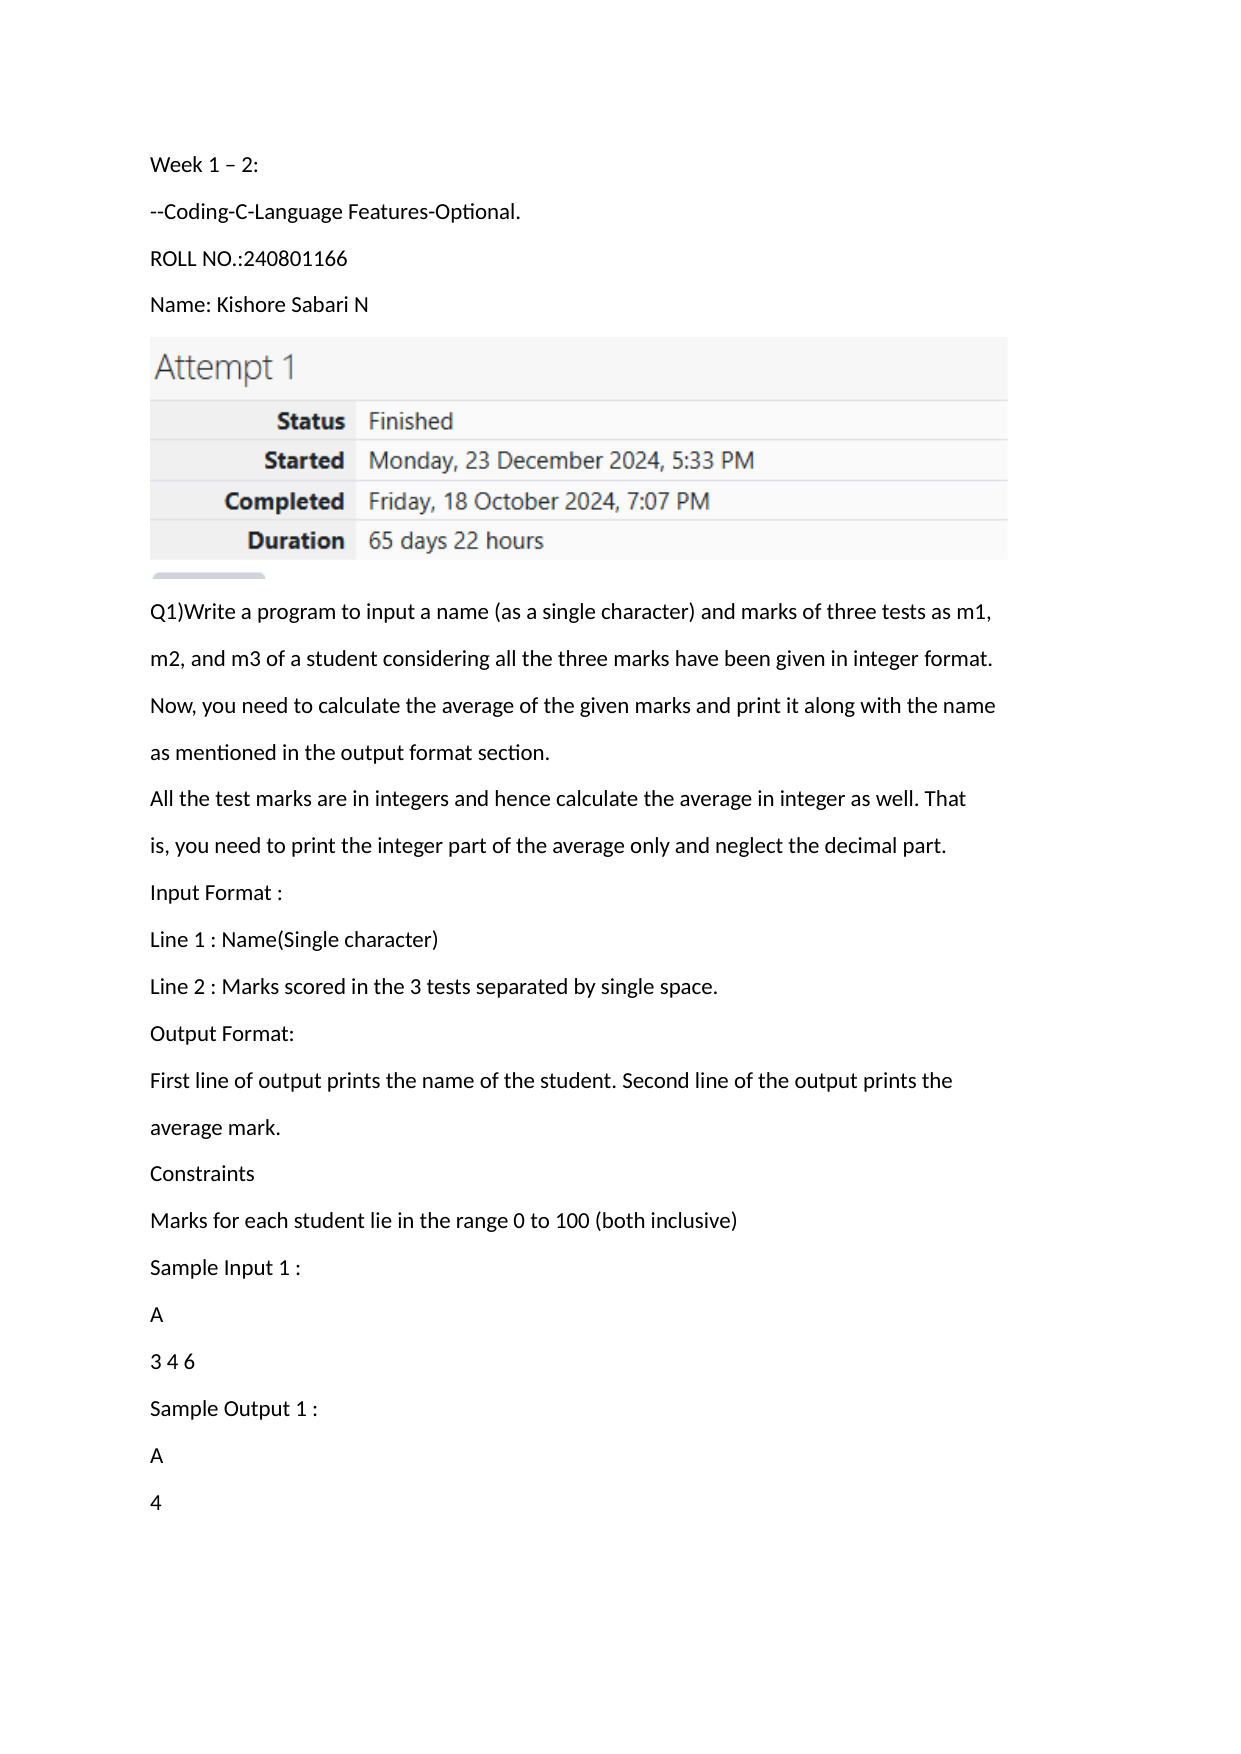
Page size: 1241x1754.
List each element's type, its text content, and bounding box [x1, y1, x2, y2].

text First line of output prints the name of the student. Second line of the output prints the [150, 1066, 1090, 1094]
picture [150, 337, 1008, 579]
text Input Format : [150, 878, 1090, 906]
text is, you need to print the integer part of the average only and neglect the decimal part. [150, 831, 1090, 859]
text Line 2 : Marks scored in the 3 tests separated by single space. [150, 972, 1090, 1000]
text Line 1 : Name(Single character) [150, 925, 1090, 953]
text Sample Output 1 : [150, 1394, 1090, 1422]
text Name: Kishore Sabari N [150, 291, 1090, 319]
text 3 4 6 [150, 1347, 1090, 1375]
text average mark. [150, 1113, 1090, 1141]
text Output Format: [150, 1019, 1090, 1047]
text as mentioned in the output format section. [150, 738, 1090, 766]
text Marks for each student lie in the range 0 to 100 (both inclusive) [150, 1206, 1090, 1234]
text Now, you need to calculate the average of the given marks and print it along with the name [150, 691, 1090, 719]
text All the test marks are in integers and hence calculate the average in integer as well. That [150, 784, 1090, 812]
text --Coding-C-Language Features-Optional. [150, 197, 1090, 225]
text Week 1 – 2: [150, 150, 1090, 178]
text m2, and m3 of a student considering all the three marks have been given in integer format. [150, 644, 1090, 672]
text A [150, 1300, 1090, 1328]
text Constraints [150, 1159, 1090, 1187]
text Sample Input 1 : [150, 1253, 1090, 1281]
text Q1)Write a program to input a name (as a single character) and marks of three tests as m1, [150, 597, 1090, 625]
text A [150, 1441, 1090, 1469]
text ROLL NO.:240801166 [150, 244, 1090, 272]
text 4 [150, 1488, 1090, 1516]
